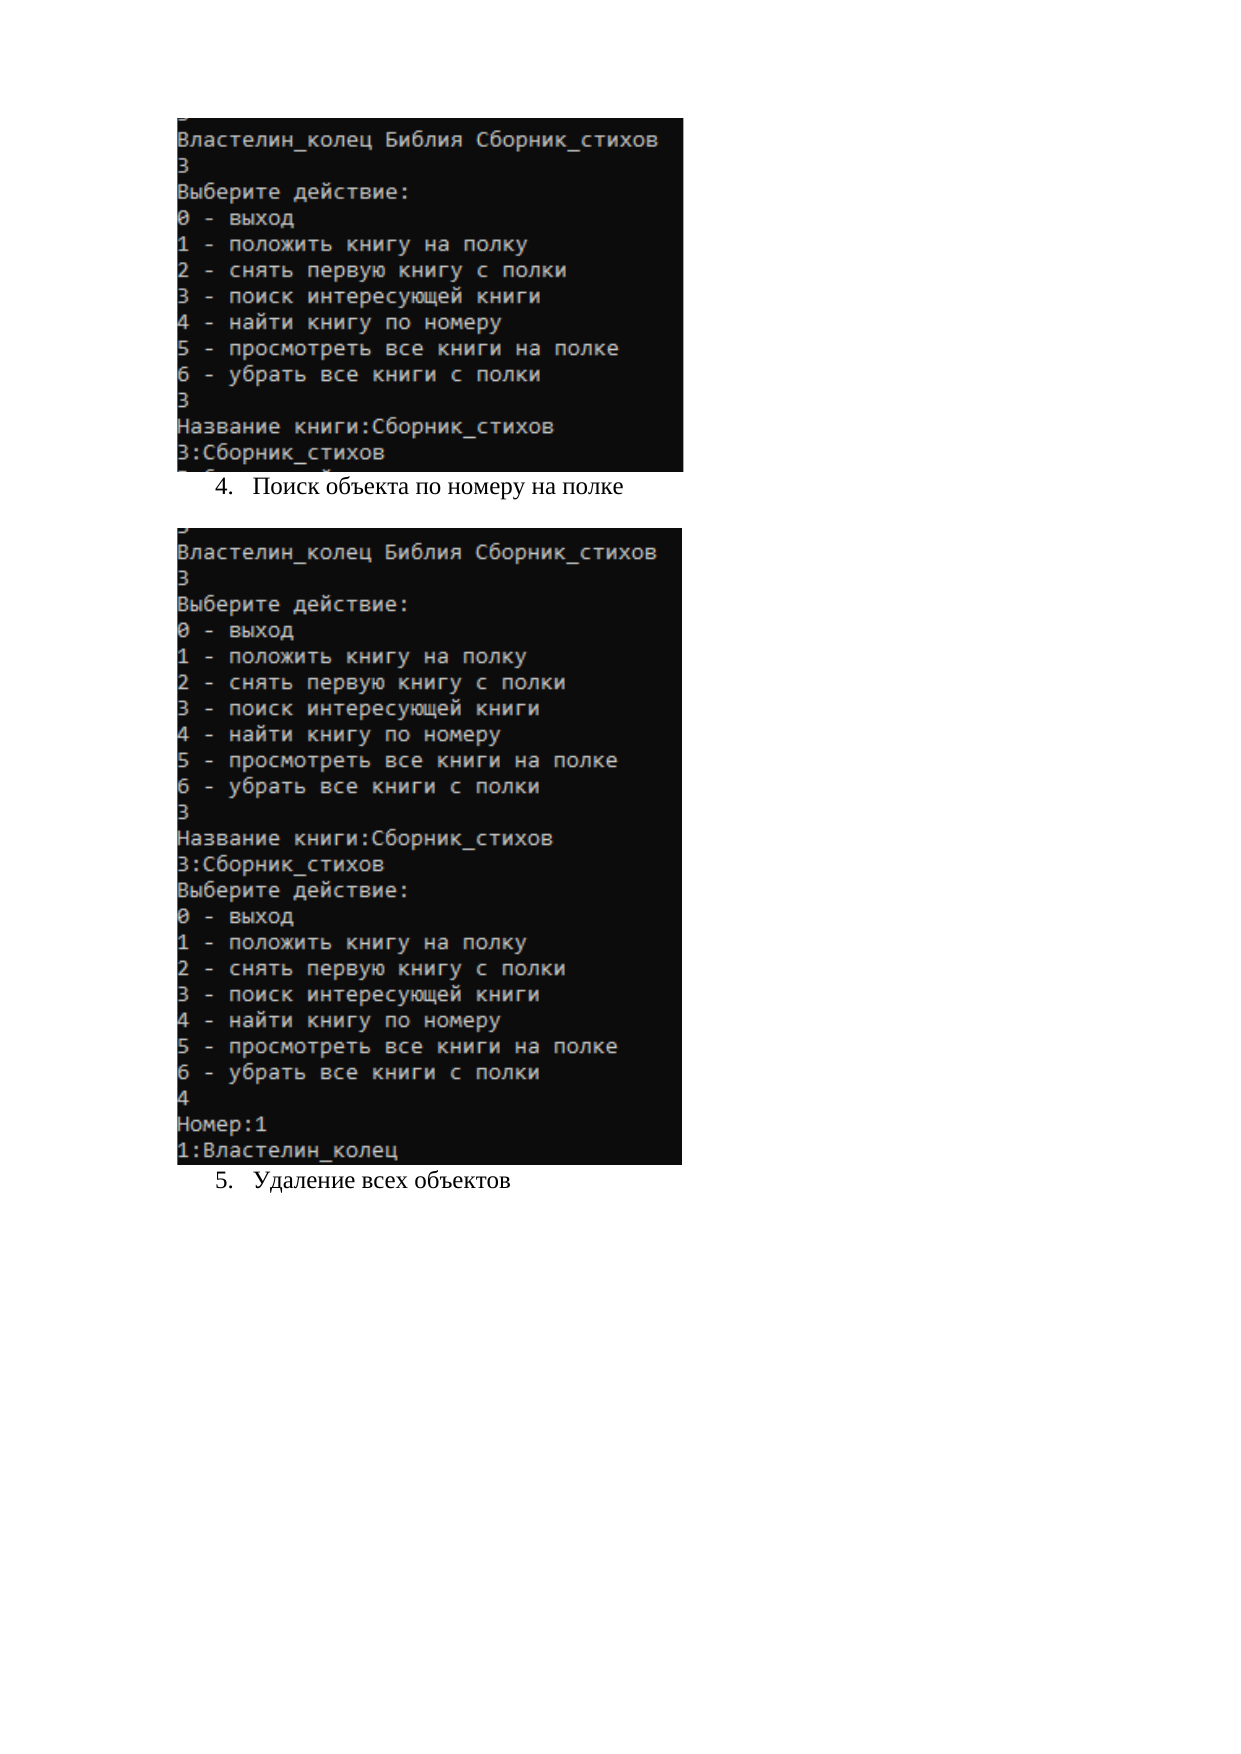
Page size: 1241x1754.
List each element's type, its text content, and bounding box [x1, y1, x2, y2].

picture [177, 528, 682, 1165]
picture [177, 118, 684, 472]
list Поиск объекта по номеру на полке [215, 471, 1152, 500]
list Удаление всех объектов [215, 1165, 1152, 1194]
